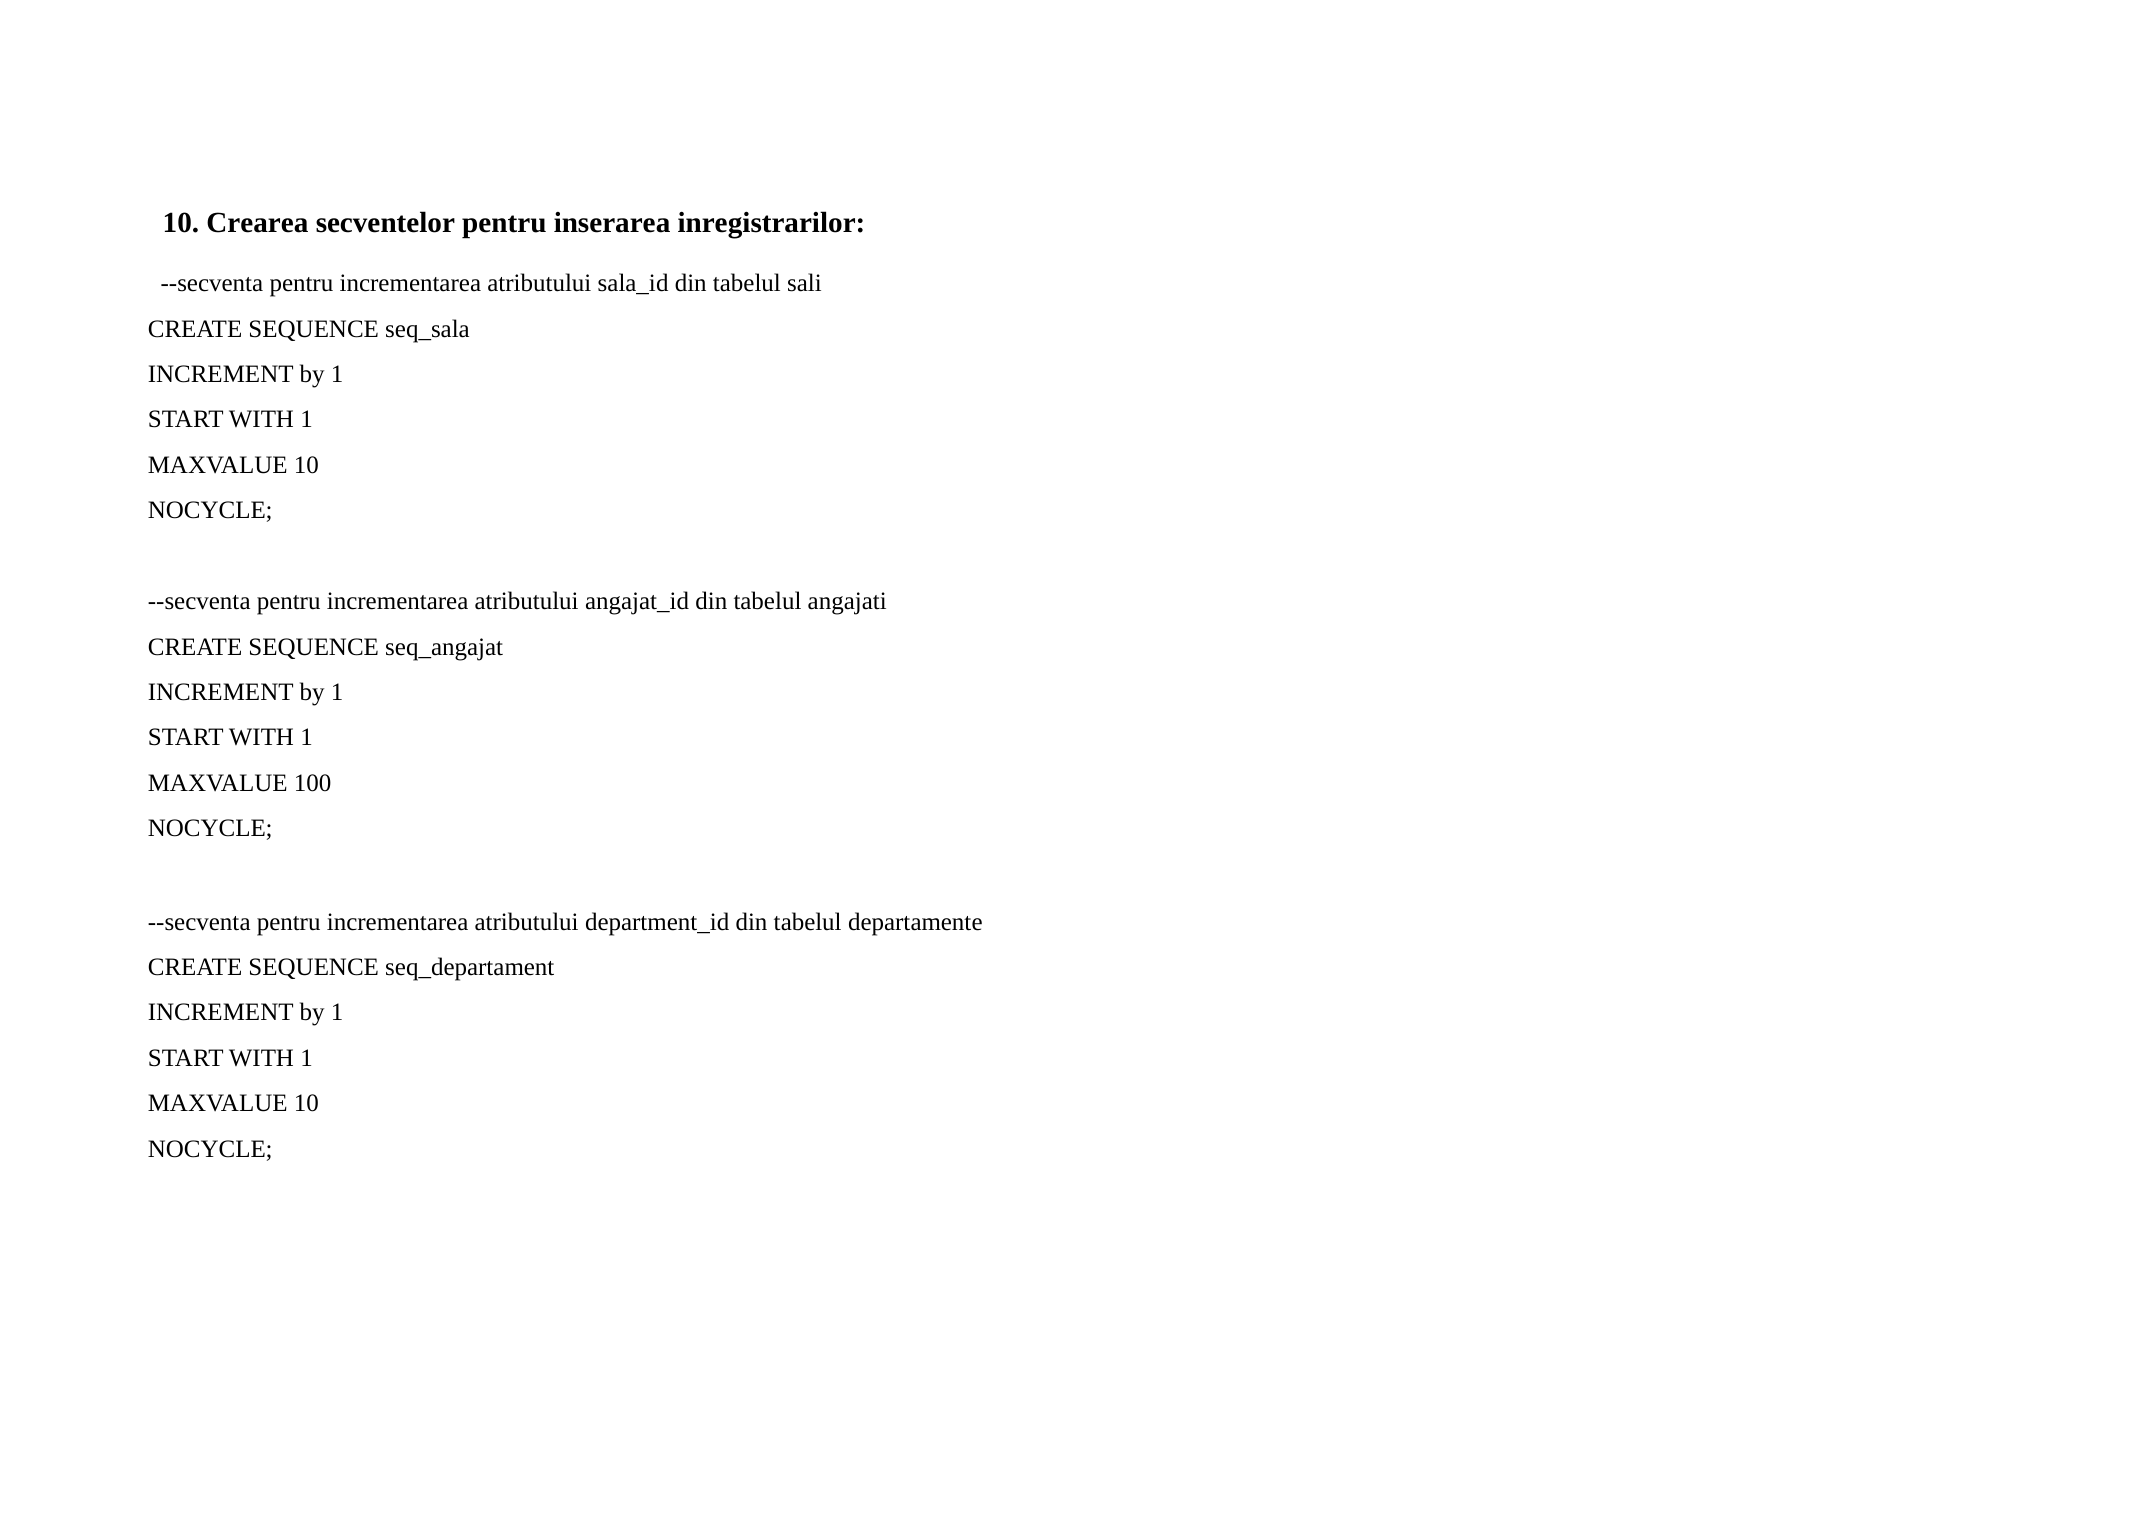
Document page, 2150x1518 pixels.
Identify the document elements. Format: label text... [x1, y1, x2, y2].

text --secventa pentru incrementarea atributului department_id din tabelul departamente [148, 907, 2002, 935]
text START WITH 1 [148, 722, 2002, 751]
text --secventa pentru incrementarea atributului sala_id din tabelul sali [148, 268, 2002, 297]
text CREATE SEQUENCE seq_angajat [148, 632, 2002, 660]
text START WITH 1 [148, 404, 2002, 433]
text CREATE SEQUENCE seq_sala [148, 314, 2002, 342]
text INCREMENT by 1 [148, 359, 2002, 388]
text START WITH 1 [148, 1043, 2002, 1072]
text MAXVALUE 100 [148, 768, 2002, 797]
text MAXVALUE 10 [148, 450, 2002, 479]
text NOCYCLE; [148, 1134, 2002, 1162]
text --secventa pentru incrementarea atributului angajat_id din tabelul angajati [148, 586, 2002, 615]
text CREATE SEQUENCE seq_departament [148, 952, 2002, 981]
text NOCYCLE; [148, 813, 2002, 842]
text NOCYCLE; [148, 495, 2002, 524]
list Crearea secventelor pentru inserarea inregistrarilor: [162, 206, 2002, 239]
text INCREMENT by 1 [148, 997, 2002, 1026]
text MAXVALUE 10 [148, 1088, 2002, 1117]
text INCREMENT by 1 [148, 677, 2002, 706]
